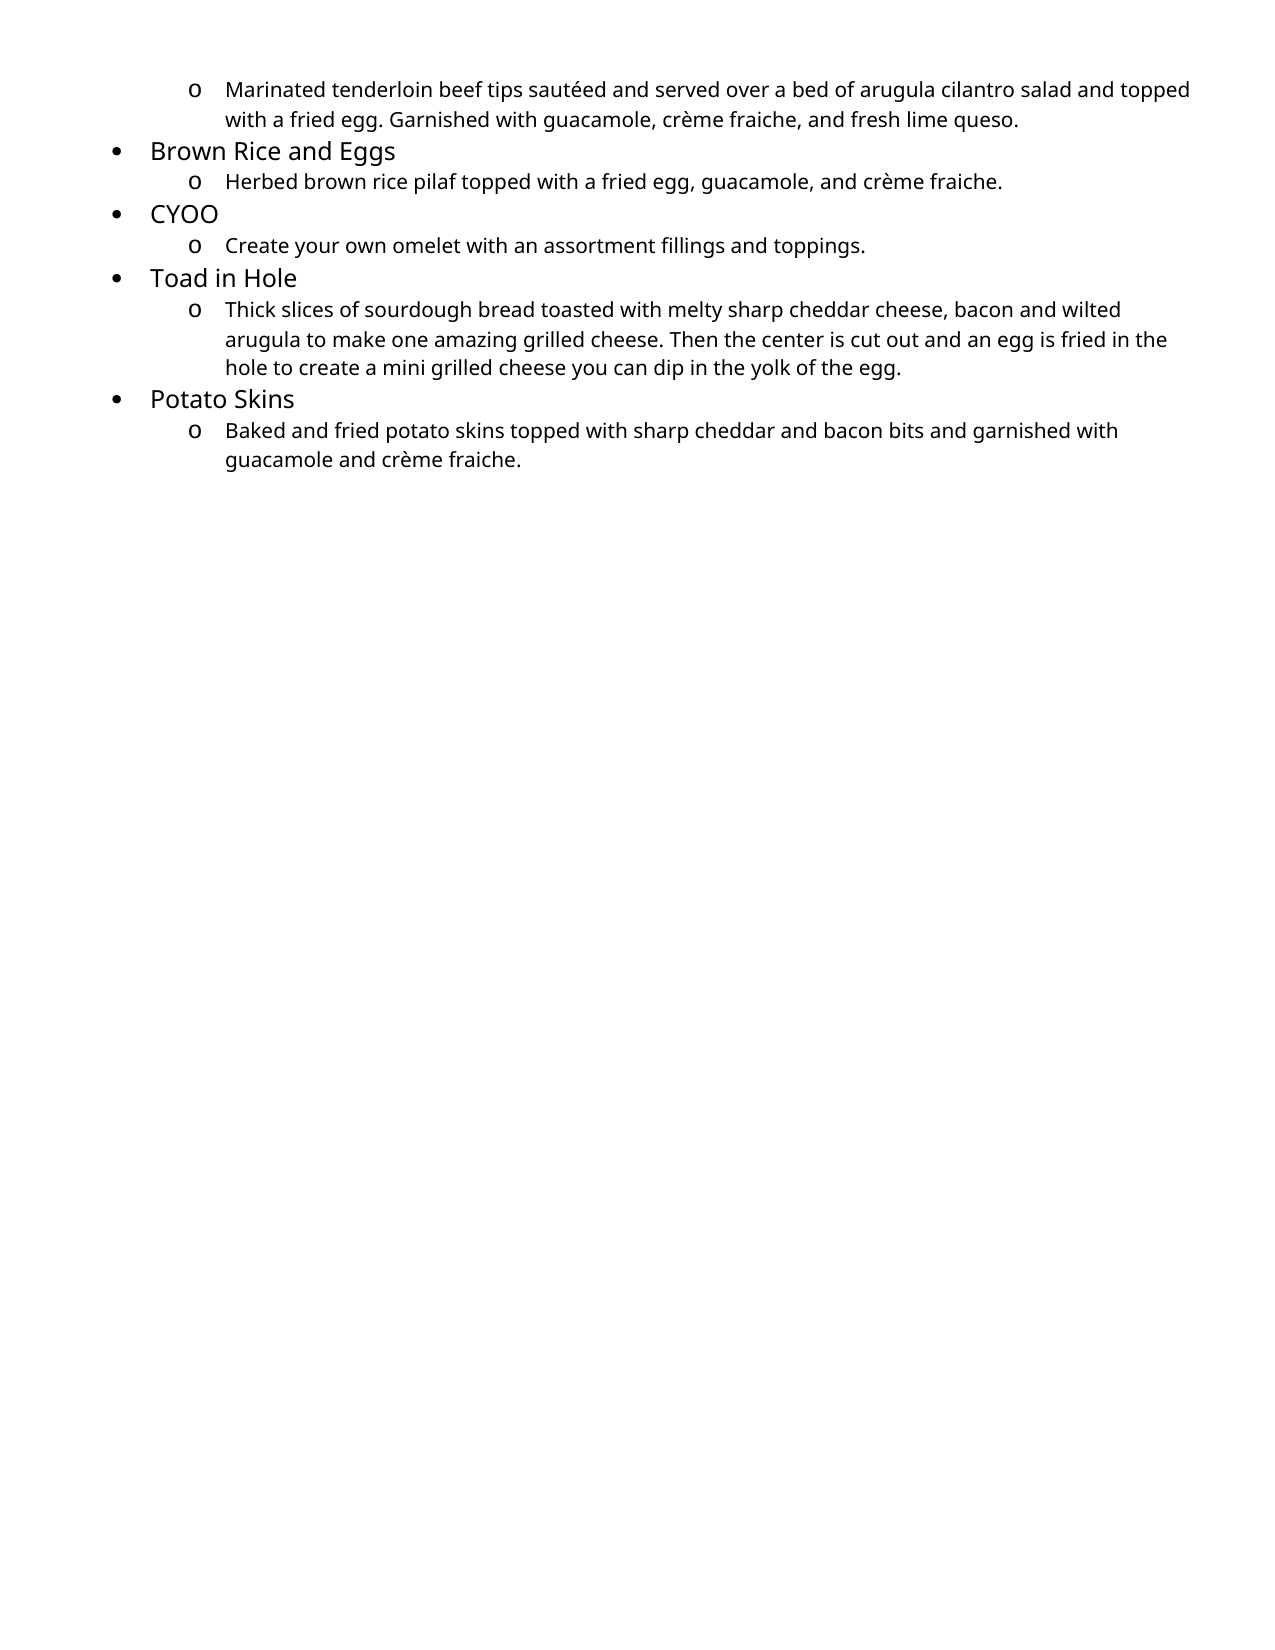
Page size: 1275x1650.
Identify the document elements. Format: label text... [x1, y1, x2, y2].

list Herbed brown rice pilaf topped with a fried egg, guacamole, and crème fraiche. [187, 167, 1200, 197]
list CYOO [112, 197, 1200, 231]
list Thick slices of sourdough bread toasted with melty sharp cheddar cheese, bacon and wilted arugula to make one amazing grilled cheese. Then the center is cut out and an egg is fried in the hole to create a mini grilled cheese you can dip in the yolk of the egg. [187, 295, 1200, 382]
list Toad in Hole [112, 261, 1200, 295]
list Potato Skins [112, 382, 1200, 416]
list Create your own omelet with an assortment fillings and toppings. [187, 231, 1200, 261]
list Brown Rice and Eggs [112, 133, 1200, 167]
list Marinated tenderloin beef tips sautéed and served over a bed of arugula cilantro salad and topped with a fried egg. Garnished with guacamole, crème fraiche, and fresh lime queso. [187, 75, 1200, 133]
list Baked and fried potato skins topped with sharp cheddar and bacon bits and garnished with guacamole and crème fraiche. [187, 416, 1200, 474]
